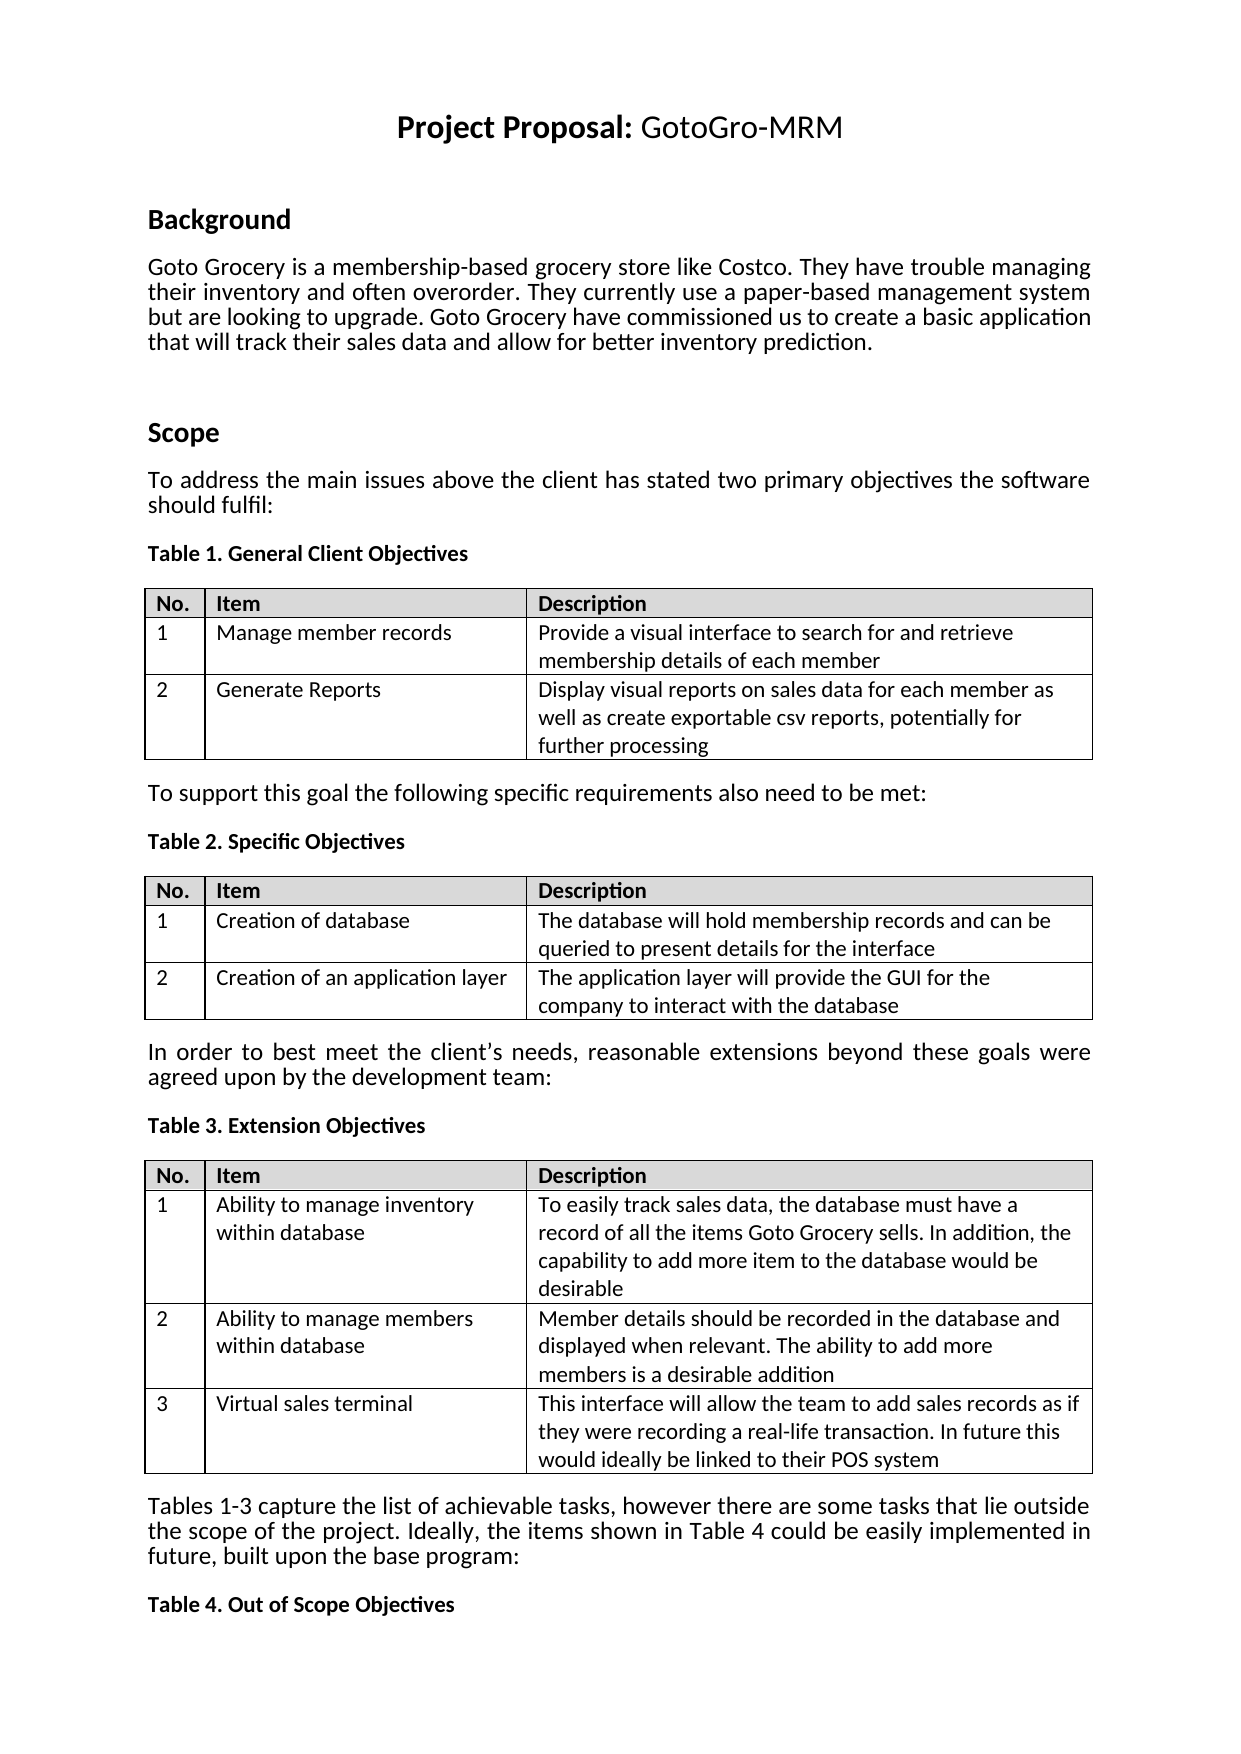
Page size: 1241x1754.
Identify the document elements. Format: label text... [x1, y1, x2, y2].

table_cell To easily track sales data, the database must have a record of all the items Goto Grocery sells. In addition, the capability to add more item to the database would be desirable [527, 1191, 1092, 1303]
table_header Description [527, 589, 1092, 617]
text Table 4. Out of Scope Objectives [148, 1591, 1092, 1618]
table_cell 2 [146, 1304, 204, 1388]
text Table 3. Extension Objectives [148, 1112, 1092, 1139]
table_header Description [527, 1161, 1092, 1189]
table_cell The database will hold membership records and can be queried to present details for the interface [527, 906, 1092, 962]
table_cell Provide a visual interface to search for and retrieve membership details of each member [527, 618, 1092, 674]
text To support this goal the following specific requirements also need to be met: [148, 781, 1092, 806]
table_header No. [146, 877, 204, 905]
text In order to best meet the client’s needs, reasonable extensions beyond these goals were agreed upon by the development team: [148, 1041, 1092, 1091]
table_cell 1 [146, 906, 204, 962]
table_header Description [527, 877, 1092, 905]
table_cell 1 [146, 618, 204, 674]
table_cell Ability to manage inventory within database [206, 1191, 526, 1303]
table_header Item [206, 877, 526, 905]
text Table 1. General Client Objectives [148, 539, 1092, 567]
table_cell Display visual reports on sales data for each member as well as create exportable csv reports, potentially for further processing [527, 675, 1092, 759]
table_cell 2 [146, 963, 204, 1019]
text Project Proposal: GotoGro-MRM [148, 118, 1092, 143]
text Tables 1-3 capture the list of achievable tasks, however there are some tasks that lie outside the scope of the project. Ideally, the items shown in Table 4 could be easily implemented in future, built upon the base program: [148, 1495, 1092, 1570]
table_cell 3 [146, 1389, 204, 1473]
table_cell Virtual sales terminal [206, 1389, 526, 1473]
table_cell Creation of an application layer [206, 963, 526, 1019]
table_cell The application layer will provide the GUI for the company to interact with the database [527, 963, 1092, 1019]
text Goto Grocery is a membership-based grocery store like Costco. They have trouble managing their inventory and often overorder. They currently use a paper-based management system but are looking to upgrade. Goto Grocery have commissioned us to create a basic application that will track their sales data and allow for better inventory prediction. [148, 256, 1092, 356]
text Background [148, 210, 1092, 235]
text To address the main issues above the client has stated two primary objectives the software should fulfil: [148, 468, 1092, 518]
table_cell Generate Reports [206, 675, 526, 759]
table_header No. [146, 589, 204, 617]
table_cell Creation of database [206, 906, 526, 962]
table_cell 2 [146, 675, 204, 759]
table_cell Ability to manage members within database [206, 1304, 526, 1388]
table_cell Manage member records [206, 618, 526, 674]
table_cell Member details should be recorded in the database and displayed when relevant. The ability to add more members is a desirable addition [527, 1304, 1092, 1388]
table_cell 1 [146, 1191, 204, 1303]
table_header No. [146, 1161, 204, 1189]
text Table 2. Specific Objectives [148, 827, 1092, 855]
table_header Item [206, 1161, 526, 1189]
table_cell This interface will allow the team to add sales records as if they were recording a real-life transaction. In future this would ideally be linked to their POS system [527, 1389, 1092, 1473]
table_header Item [206, 589, 526, 617]
text Scope [148, 422, 1092, 447]
